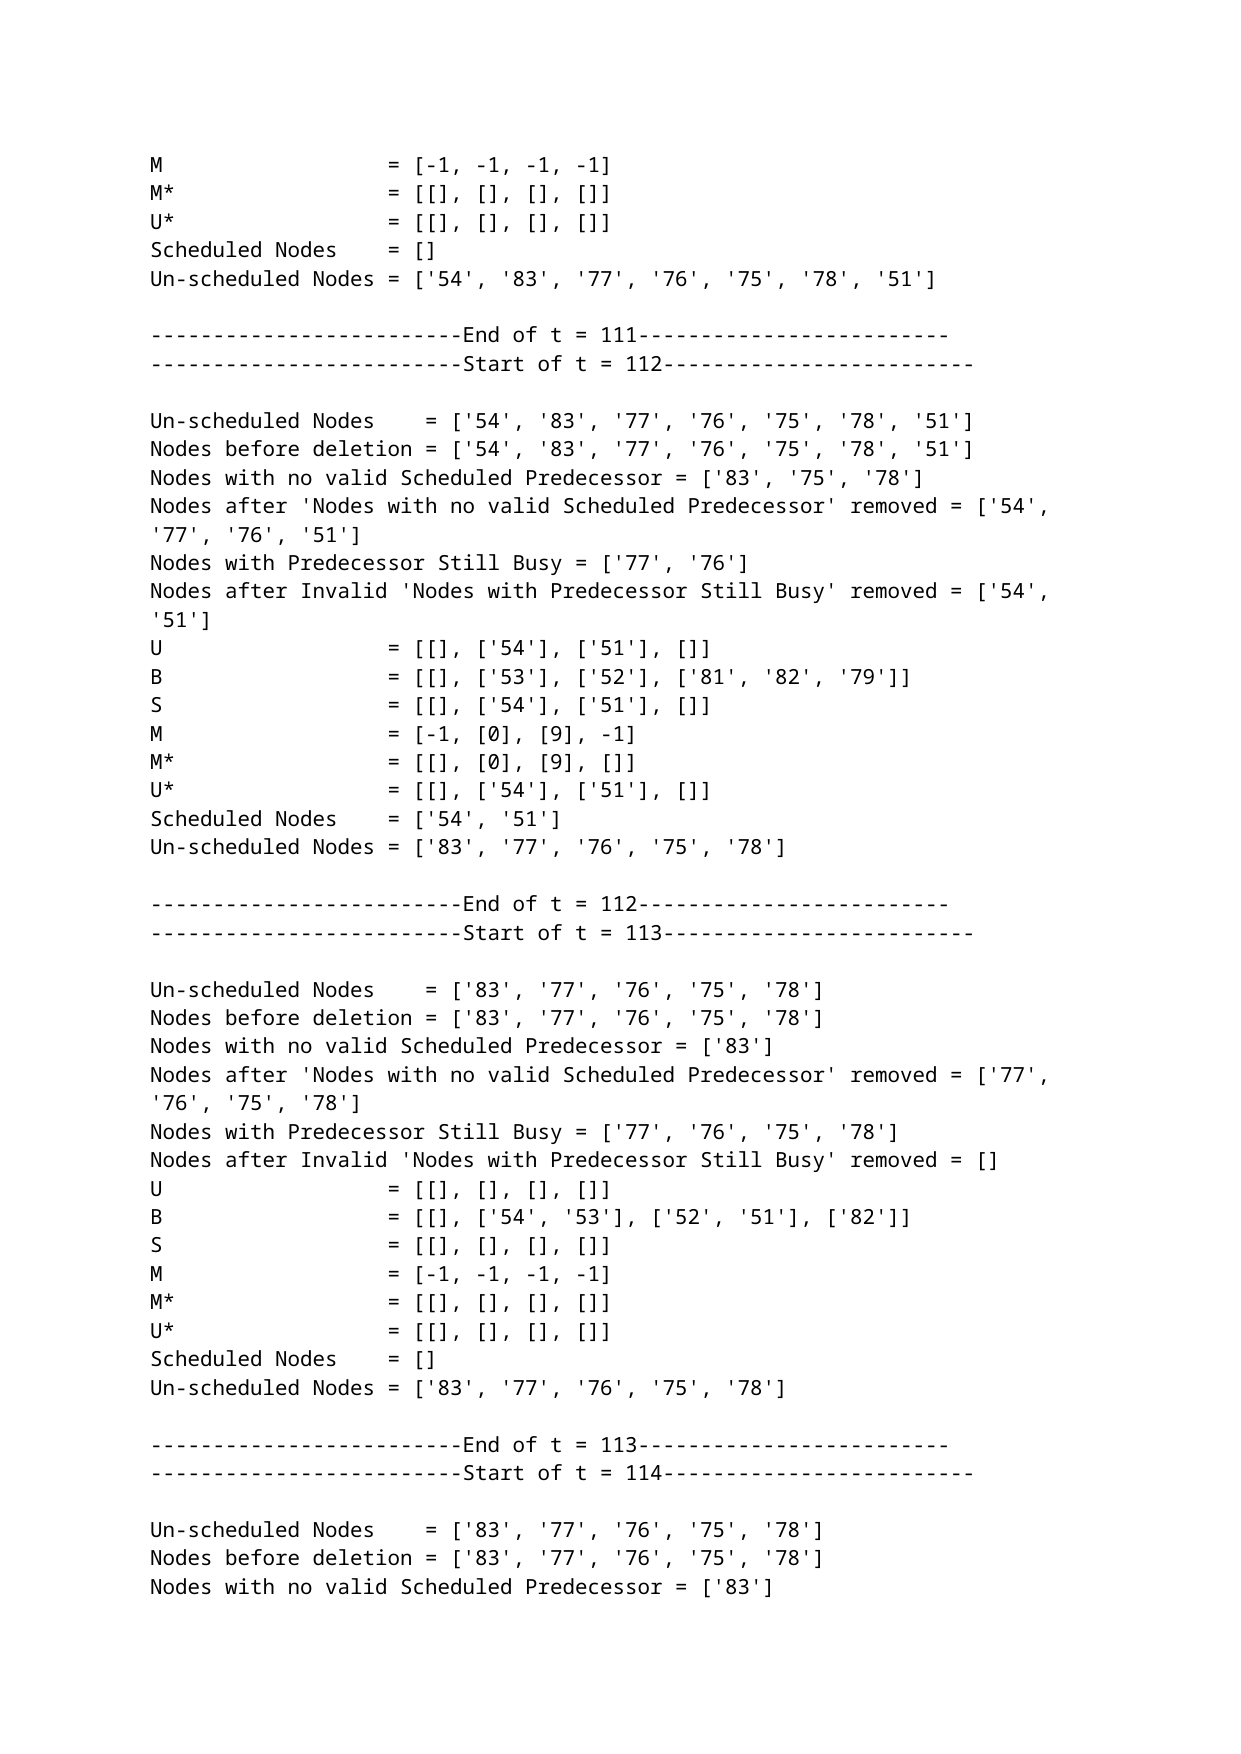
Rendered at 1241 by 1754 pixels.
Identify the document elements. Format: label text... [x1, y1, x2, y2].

text Nodes after 'Nodes with no valid Scheduled Predecessor' removed = ['54', '77', '76', '51'] [150, 491, 1090, 548]
text S = [[], ['54'], ['51'], []] [150, 690, 1090, 719]
text Nodes before deletion = ['83', '77', '76', '75', '78'] [150, 1003, 1090, 1032]
text U = [[], [], [], []] [150, 1174, 1090, 1202]
text Nodes before deletion = ['54', '83', '77', '76', '75', '78', '51'] [150, 434, 1090, 463]
text M = [-1, -1, -1, -1] [150, 1259, 1090, 1287]
text Nodes with no valid Scheduled Predecessor = ['83', '75', '78'] [150, 463, 1090, 491]
text U = [[], ['54'], ['51'], []] [150, 633, 1090, 662]
text Nodes before deletion = ['83', '77', '76', '75', '78'] [150, 1543, 1090, 1572]
text M* = [[], [], [], []] [150, 178, 1090, 207]
text Scheduled Nodes = [] [150, 235, 1090, 264]
text M = [-1, -1, -1, -1] [150, 150, 1090, 178]
text U* = [[], [], [], []] [150, 207, 1090, 235]
text Un-scheduled Nodes = ['83', '77', '76', '75', '78'] [150, 975, 1090, 1003]
text -------------------------Start of t = 114------------------------- [150, 1458, 1090, 1487]
text Nodes with Predecessor Still Busy = ['77', '76'] [150, 548, 1090, 577]
text Un-scheduled Nodes = ['83', '77', '76', '75', '78'] [150, 1373, 1090, 1401]
text -------------------------End of t = 113------------------------- [150, 1430, 1090, 1458]
text Nodes with no valid Scheduled Predecessor = ['83'] [150, 1032, 1090, 1060]
text M* = [[], [0], [9], []] [150, 747, 1090, 776]
text -------------------------End of t = 112------------------------- [150, 889, 1090, 918]
text -------------------------Start of t = 112------------------------- [150, 349, 1090, 377]
text Nodes after Invalid 'Nodes with Predecessor Still Busy' removed = ['54', '51'] [150, 577, 1090, 633]
text Nodes with Predecessor Still Busy = ['77', '76', '75', '78'] [150, 1117, 1090, 1145]
text -------------------------End of t = 111------------------------- [150, 321, 1090, 349]
text Nodes after Invalid 'Nodes with Predecessor Still Busy' removed = [] [150, 1145, 1090, 1174]
text Un-scheduled Nodes = ['54', '83', '77', '76', '75', '78', '51'] [150, 264, 1090, 292]
text S = [[], [], [], []] [150, 1231, 1090, 1259]
text Un-scheduled Nodes = ['54', '83', '77', '76', '75', '78', '51'] [150, 406, 1090, 434]
text M* = [[], [], [], []] [150, 1287, 1090, 1316]
text B = [[], ['53'], ['52'], ['81', '82', '79']] [150, 662, 1090, 690]
text U* = [[], ['54'], ['51'], []] [150, 776, 1090, 804]
text U* = [[], [], [], []] [150, 1316, 1090, 1344]
text B = [[], ['54', '53'], ['52', '51'], ['82']] [150, 1202, 1090, 1231]
text Scheduled Nodes = [] [150, 1344, 1090, 1373]
text Un-scheduled Nodes = ['83', '77', '76', '75', '78'] [150, 832, 1090, 861]
text Scheduled Nodes = ['54', '51'] [150, 804, 1090, 832]
text Un-scheduled Nodes = ['83', '77', '76', '75', '78'] [150, 1515, 1090, 1543]
text Nodes after 'Nodes with no valid Scheduled Predecessor' removed = ['77', '76', '75', '78'] [150, 1060, 1090, 1117]
text M = [-1, [0], [9], -1] [150, 719, 1090, 747]
text Nodes with no valid Scheduled Predecessor = ['83'] [150, 1572, 1090, 1600]
text -------------------------Start of t = 113------------------------- [150, 918, 1090, 946]
